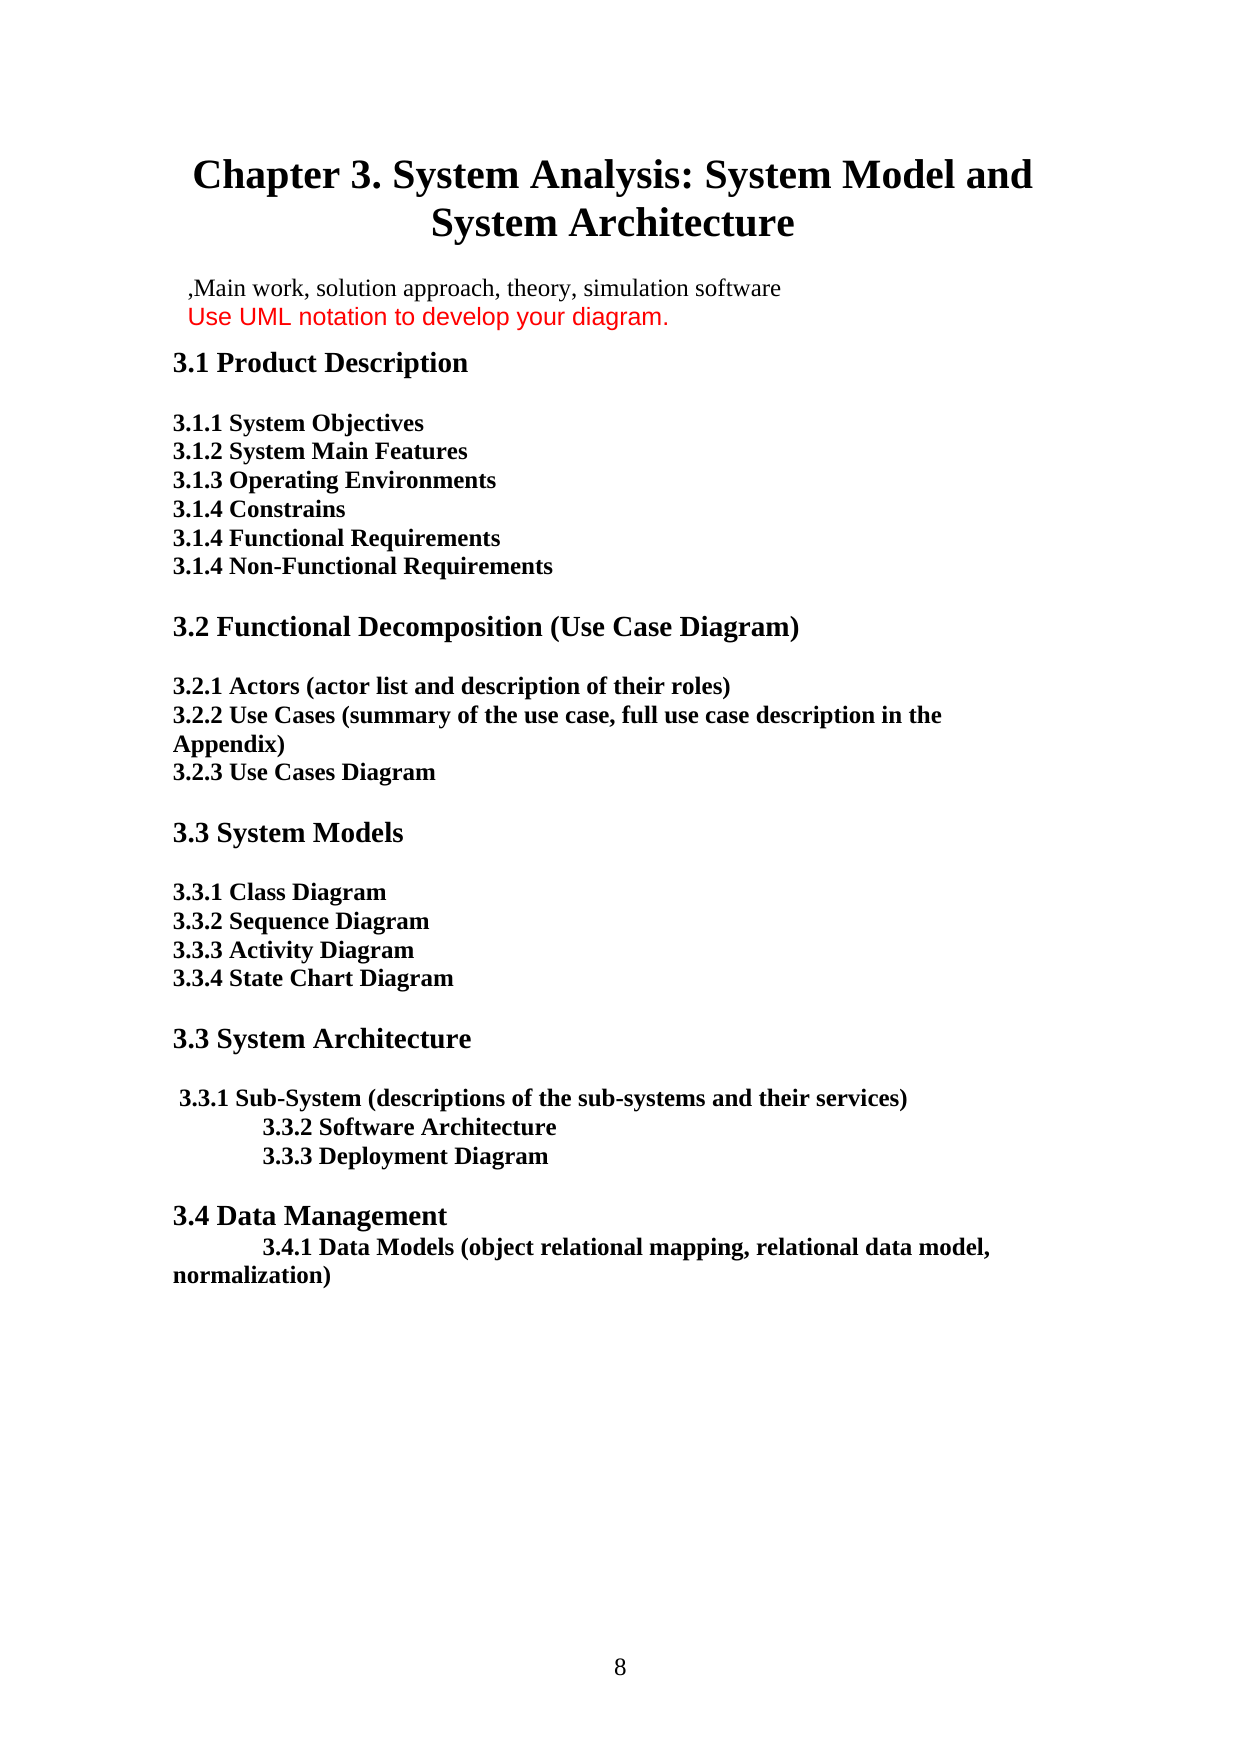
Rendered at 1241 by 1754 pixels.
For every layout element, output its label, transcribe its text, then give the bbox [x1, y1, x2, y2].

text 3.3.2 Software Architecture [173, 1112, 1053, 1141]
text 3.2.1 Actors (actor list and description of their roles) [173, 671, 1053, 700]
text 3.1.1 System Objectives [173, 408, 1053, 436]
text 3.1.3 Operating Environments [173, 465, 1053, 494]
text 3.3.3 Deployment Diagram [173, 1141, 1053, 1169]
text 3.2 Functional Decomposition (Use Case Diagram) [173, 609, 1053, 642]
text 3.4 Data Management [173, 1198, 1053, 1232]
text 3.1.2 System Main Features [173, 436, 1053, 465]
text 3.4.1 Data Models (object relational mapping, relational data model, normalization) [173, 1232, 1053, 1289]
text Main work, solution approach, theory, simulation software, [187, 273, 1053, 302]
text 3.1.4 Non-Functional Requirements [173, 551, 1053, 580]
text 3.1.4 Constrains [173, 494, 1053, 523]
text 3.3.1 Sub-System (descriptions of the sub-systems and their services) [173, 1083, 1053, 1112]
text 3.2.2 Use Cases (summary of the use case, full use case description in the Appendix) [173, 700, 1053, 757]
text Use UML notation to develop your diagram. [187, 302, 1053, 331]
text 3.2.3 Use Cases Diagram [173, 757, 1053, 786]
text 3.3 System Models [173, 815, 1053, 848]
subtitle Chapter 3. System Analysis: System Model and System Architecture [173, 150, 1053, 246]
text 3.3.3 Activity Diagram [173, 935, 1053, 963]
text 3.1.4 Functional Requirements [173, 523, 1053, 551]
text 3.3 System Architecture [173, 1021, 1053, 1054]
text 3.3.1 Class Diagram [173, 877, 1053, 906]
text 3.3.4 State Chart Diagram [173, 963, 1053, 992]
text 3.1 Product Description [173, 345, 1053, 379]
text 3.3.2 Sequence Diagram [173, 906, 1053, 935]
